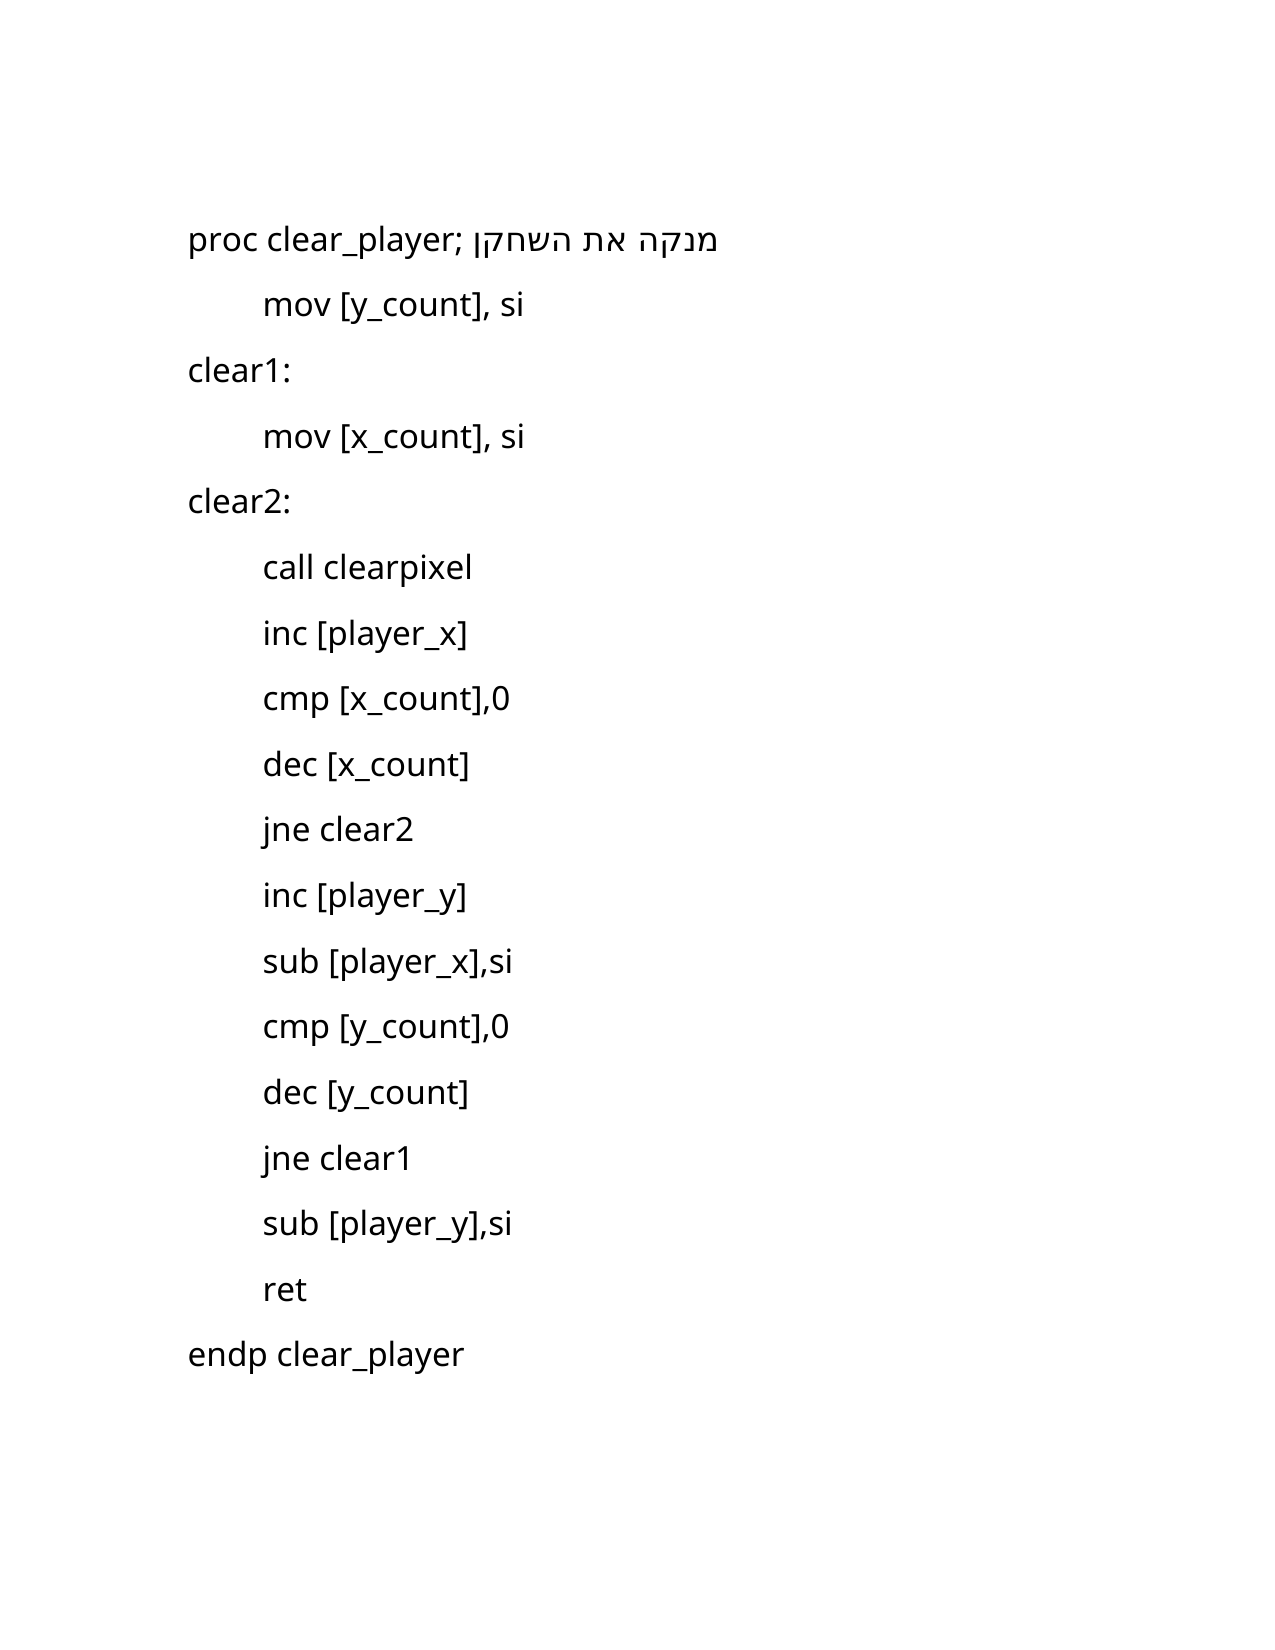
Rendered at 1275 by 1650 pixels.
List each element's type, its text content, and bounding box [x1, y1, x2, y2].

text proc clear_player; מנקה את השחקן [187, 216, 1087, 261]
text ret [187, 1266, 1087, 1311]
text sub [player_x],si [187, 937, 1087, 983]
text clear2: [187, 478, 1087, 523]
text sub [player_y],si [187, 1200, 1087, 1245]
text dec [x_count] [187, 741, 1087, 786]
text cmp [x_count],0 [187, 675, 1087, 720]
text cmp [y_count],0 [187, 1003, 1087, 1048]
text endp clear_player [187, 1331, 1087, 1377]
text inc [player_y] [187, 872, 1087, 917]
text inc [player_x] [187, 609, 1087, 655]
text call clearpixel [187, 544, 1087, 589]
text clear1: [187, 347, 1087, 392]
text mov [y_count], si [187, 281, 1087, 327]
text dec [y_count] [187, 1069, 1087, 1114]
text mov [x_count], si [187, 412, 1087, 458]
text jne clear2 [187, 806, 1087, 852]
text jne clear1 [187, 1134, 1087, 1180]
